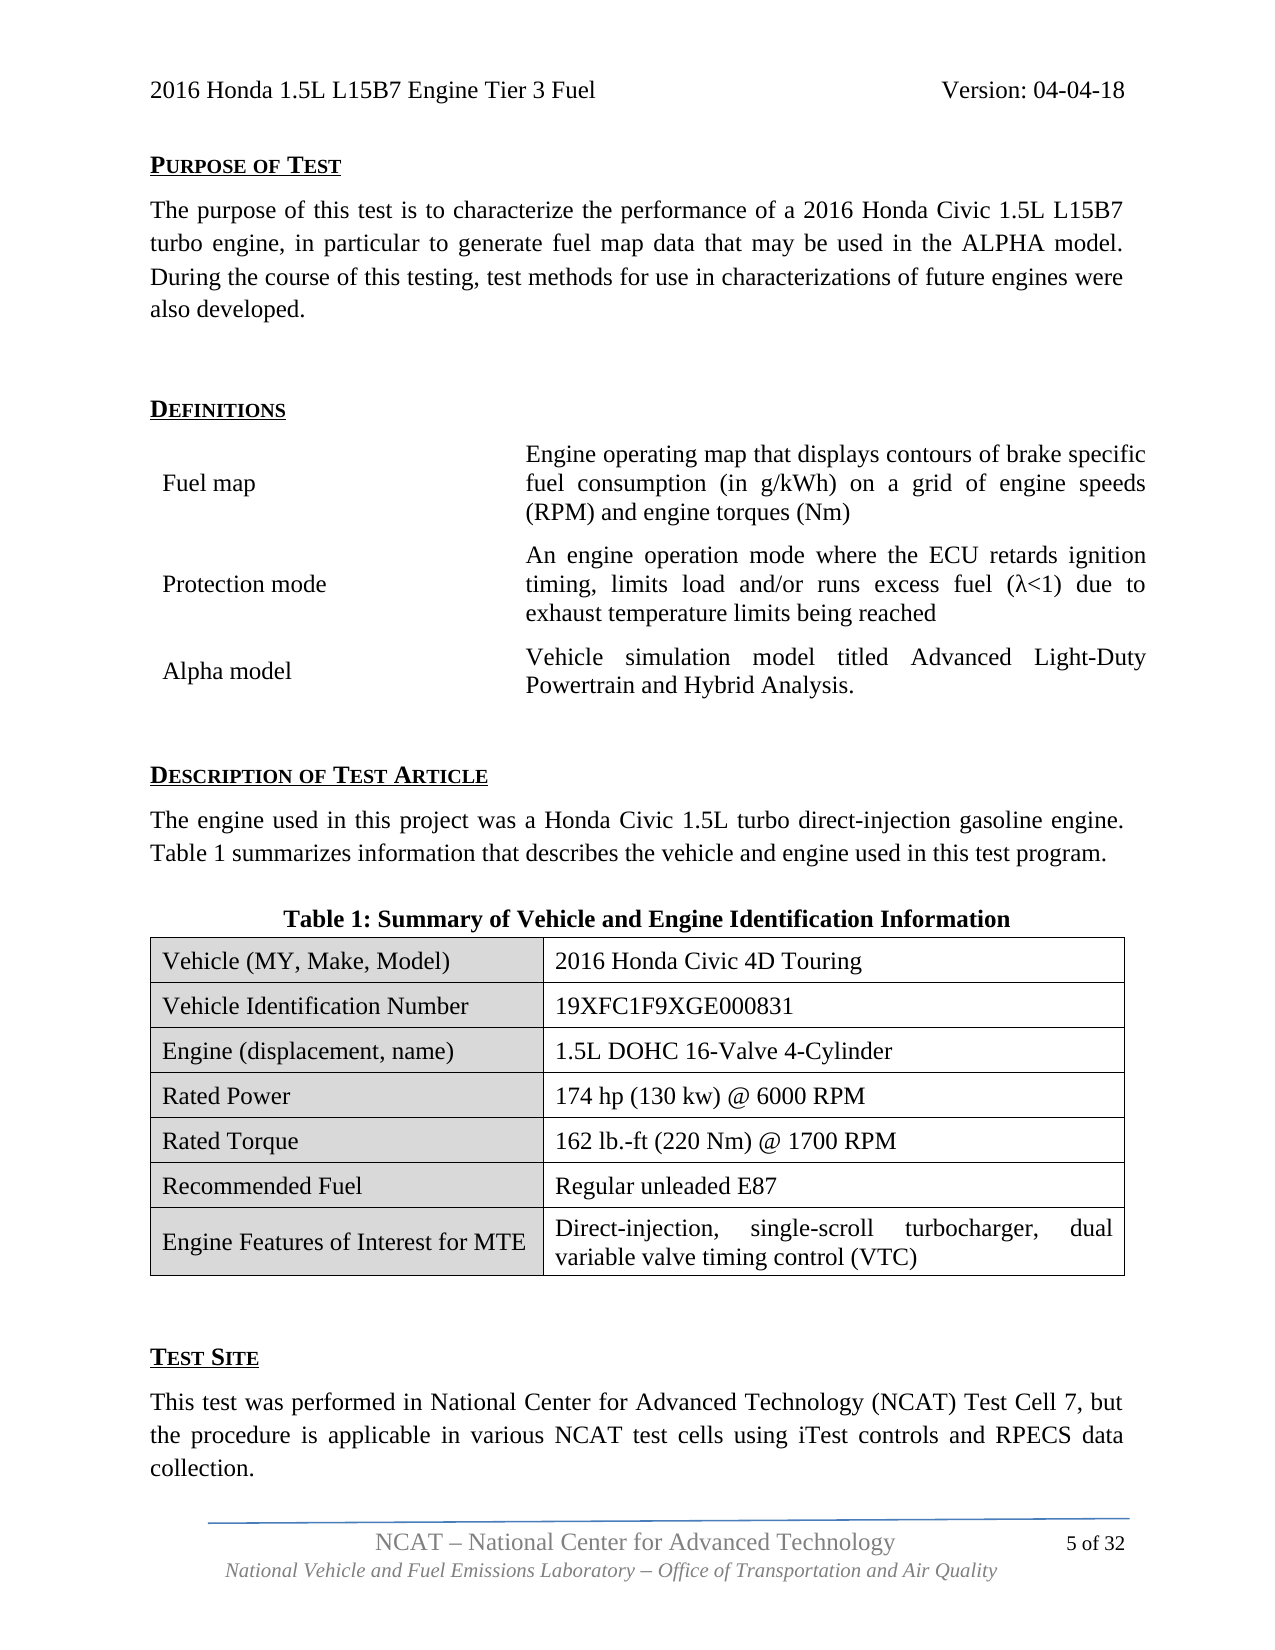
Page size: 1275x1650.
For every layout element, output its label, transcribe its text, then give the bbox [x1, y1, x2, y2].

text The engine used in this project was a Honda Civic 1.5L turbo direct-injection gasoline engine. Table 1 summarizes information that describes the vehicle and engine used in this test program. [150, 805, 1125, 867]
table_cell 19XFC1F9XGE000831 [544, 983, 1124, 1027]
table_cell Recommended Fuel [151, 1163, 543, 1207]
text The purpose of this test is to characterize the performance of a 2016 Honda Civic 1.5L L15B7 turbo engine, in particular to generate fuel map data that may be used in the ALPHA model. During the course of this testing, test methods for use in characterizations of future engines were also developed. [150, 196, 1125, 323]
table_cell Protection mode [150, 540, 513, 642]
text Table 1: Summary of Vehicle and Engine Identification Information [150, 904, 1125, 933]
table_cell 162 lb.-ft (220 Nm) @ 1700 RPM [544, 1118, 1124, 1162]
table_cell Direct-injection, single-scroll turbocharger, dual variable valve timing control (VTC) [544, 1208, 1124, 1275]
table_header 2016 Honda Civic 4D Touring [544, 938, 1124, 982]
table_cell 174 hp (130 kw) @ 6000 RPM [544, 1073, 1124, 1117]
table_cell Regular unleaded E87 [544, 1163, 1124, 1207]
table_cell Rated Torque [151, 1118, 543, 1162]
table_cell Rated Power [151, 1073, 543, 1117]
subtitle Definitions [150, 394, 1125, 422]
text This test was performed in National Center for Advanced Technology (NCAT) Test Cell 7, but the procedure is applicable in various NCAT test cells using iTest controls and RPECS data collection. [150, 1387, 1125, 1482]
table_cell 1.5L DOHC 16-Valve 4-Cylinder [544, 1028, 1124, 1072]
table_header Fuel map [150, 439, 513, 540]
table_cell Alpha model [150, 642, 513, 714]
table_cell An engine operation mode where the ECU retards ignition timing, limits load and/or runs excess fuel (λ<1) due to exhaust temperature limits being reached [513, 540, 1159, 642]
table_cell Engine Features of Interest for MTE [151, 1208, 543, 1275]
table_cell Engine (displacement, name) [151, 1028, 543, 1072]
table_cell Vehicle simulation model titled Advanced Light-Duty Powertrain and Hybrid Analysis. [513, 642, 1159, 714]
subtitle Description of Test Article [150, 760, 1125, 788]
subtitle Test Site [150, 1342, 1125, 1371]
table_header Vehicle (MY, Make, Model) [151, 938, 543, 982]
subtitle Purpose of Test [150, 150, 1125, 179]
table_cell Vehicle Identification Number [151, 983, 543, 1027]
table_header Engine operating map that displays contours of brake specific fuel consumption (in g/kWh) on a grid of engine speeds (RPM) and engine torques (Nm) [513, 439, 1159, 540]
